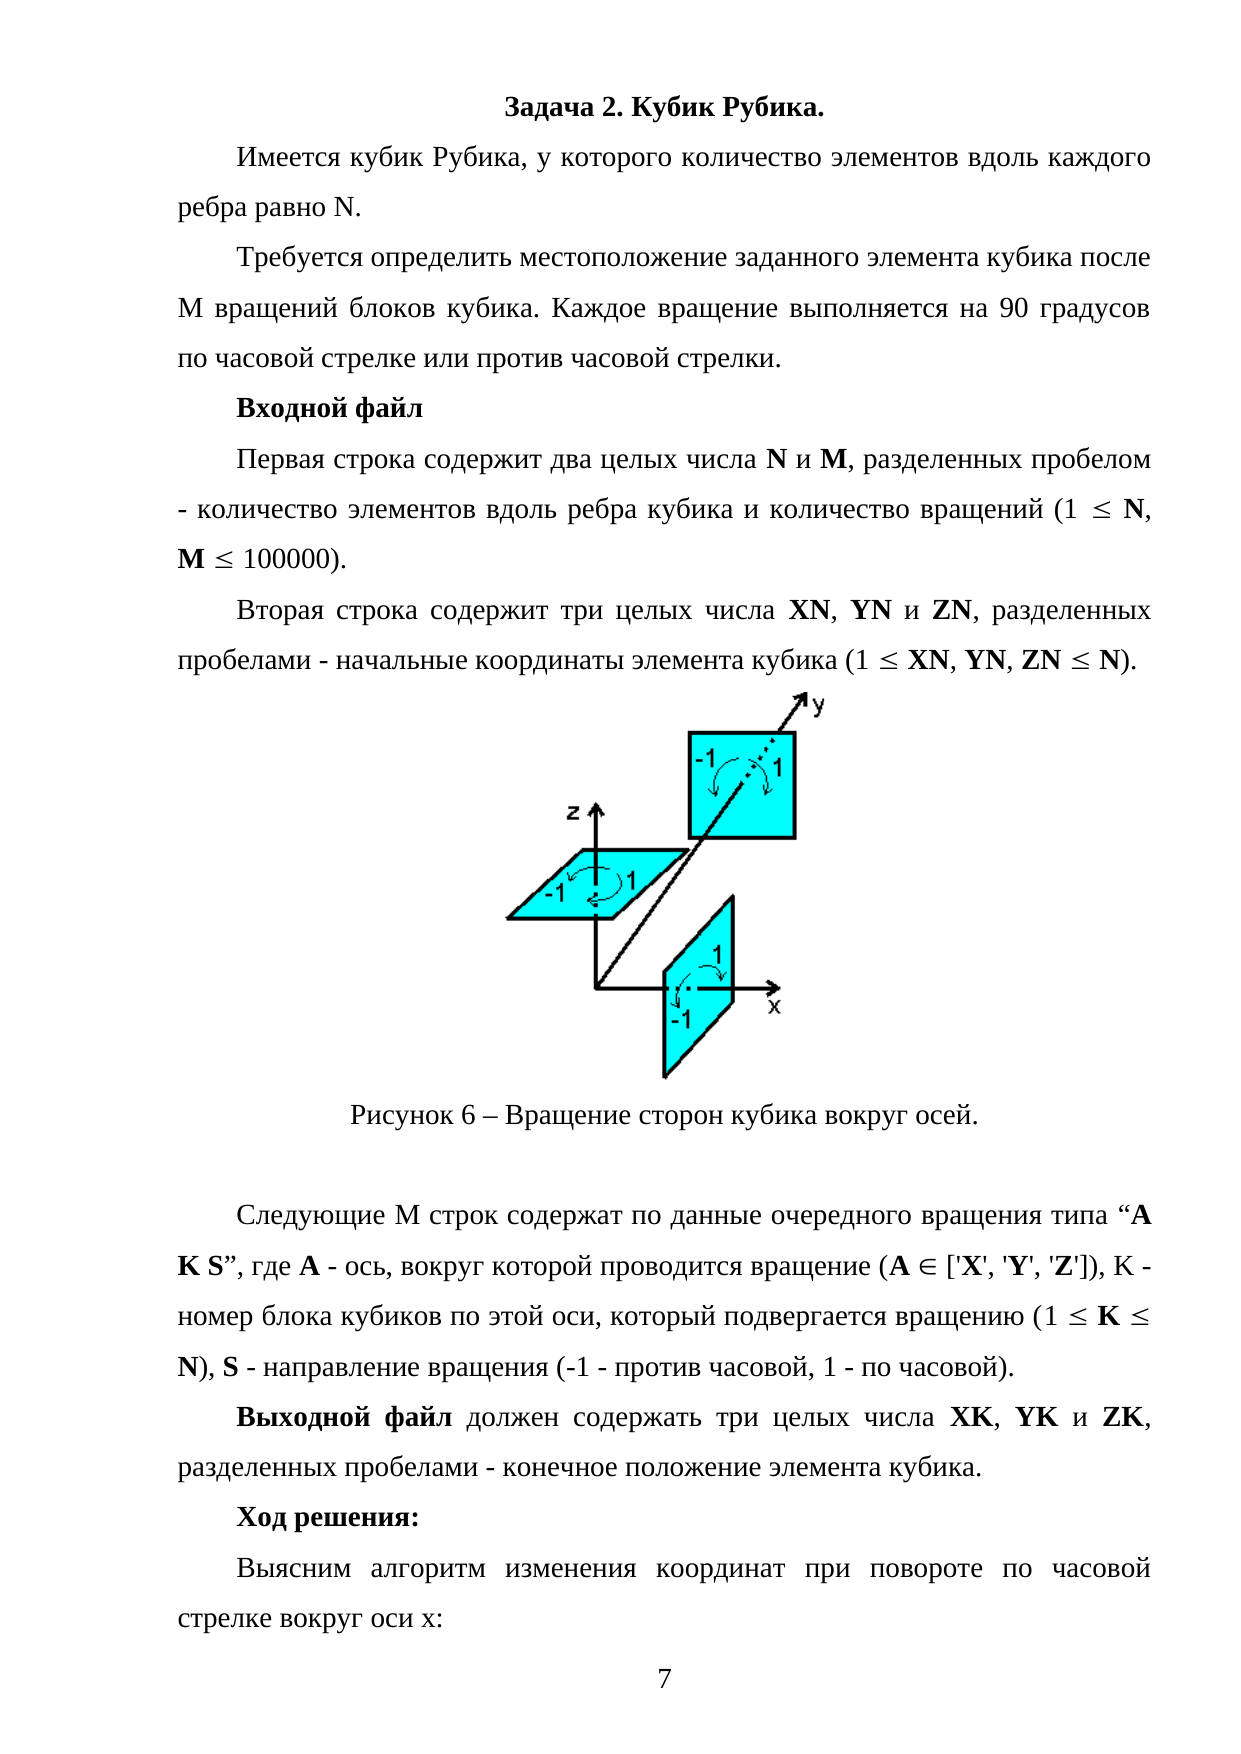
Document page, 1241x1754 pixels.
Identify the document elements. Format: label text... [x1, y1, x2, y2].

text Требуется определить местоположение заданного элемента кубика после M вращений блоков кубика. Каждое вращение выполняется на 90 градусов по часовой стрелке или против часовой стрелки. [177, 239, 1152, 374]
text Входной файл [177, 391, 1152, 424]
picture [504, 692, 825, 1081]
text Первая строка содержит два целых числа N и M, разделенных пробелом - количество элементов вдоль ребра кубика и количество вращений (1  N, M  100000). [177, 441, 1152, 575]
text Выходной файл должен содержать три целых числа XK, YK и ZK, разделенных пробелами - конечное положение элемента кубика. [177, 1399, 1152, 1483]
text Имеется кубик Рубика, у которого количество элементов вдоль каждого ребра равно N. [177, 139, 1152, 223]
text Ход решения: [177, 1499, 1152, 1533]
text Выясним алгоритм изменения координат при повороте по часовой стрелке вокруг оси x: [177, 1550, 1152, 1634]
subtitle Задача 2. Кубик Рубика. [177, 89, 1152, 122]
text Следующие M строк содержат по данные очередного вращения типа “A K S”, где A - ось, вокруг которой проводится вращение (A  ['X', 'Y', 'Z']), K - номер блока кубиков по этой оси, который подвергается вращению (1  K  N), S - направление вращения (-1 - против часовой, 1 - по часовой). [177, 1197, 1152, 1382]
text Вторая строка содержит три целых числа XN, YN и ZN, разделенных пробелами - начальные координаты элемента кубика (1  XN, YN, ZN  N). [177, 592, 1152, 676]
text Рисунок 6 – Вращение сторон кубика вокруг осей. [177, 1097, 1152, 1130]
